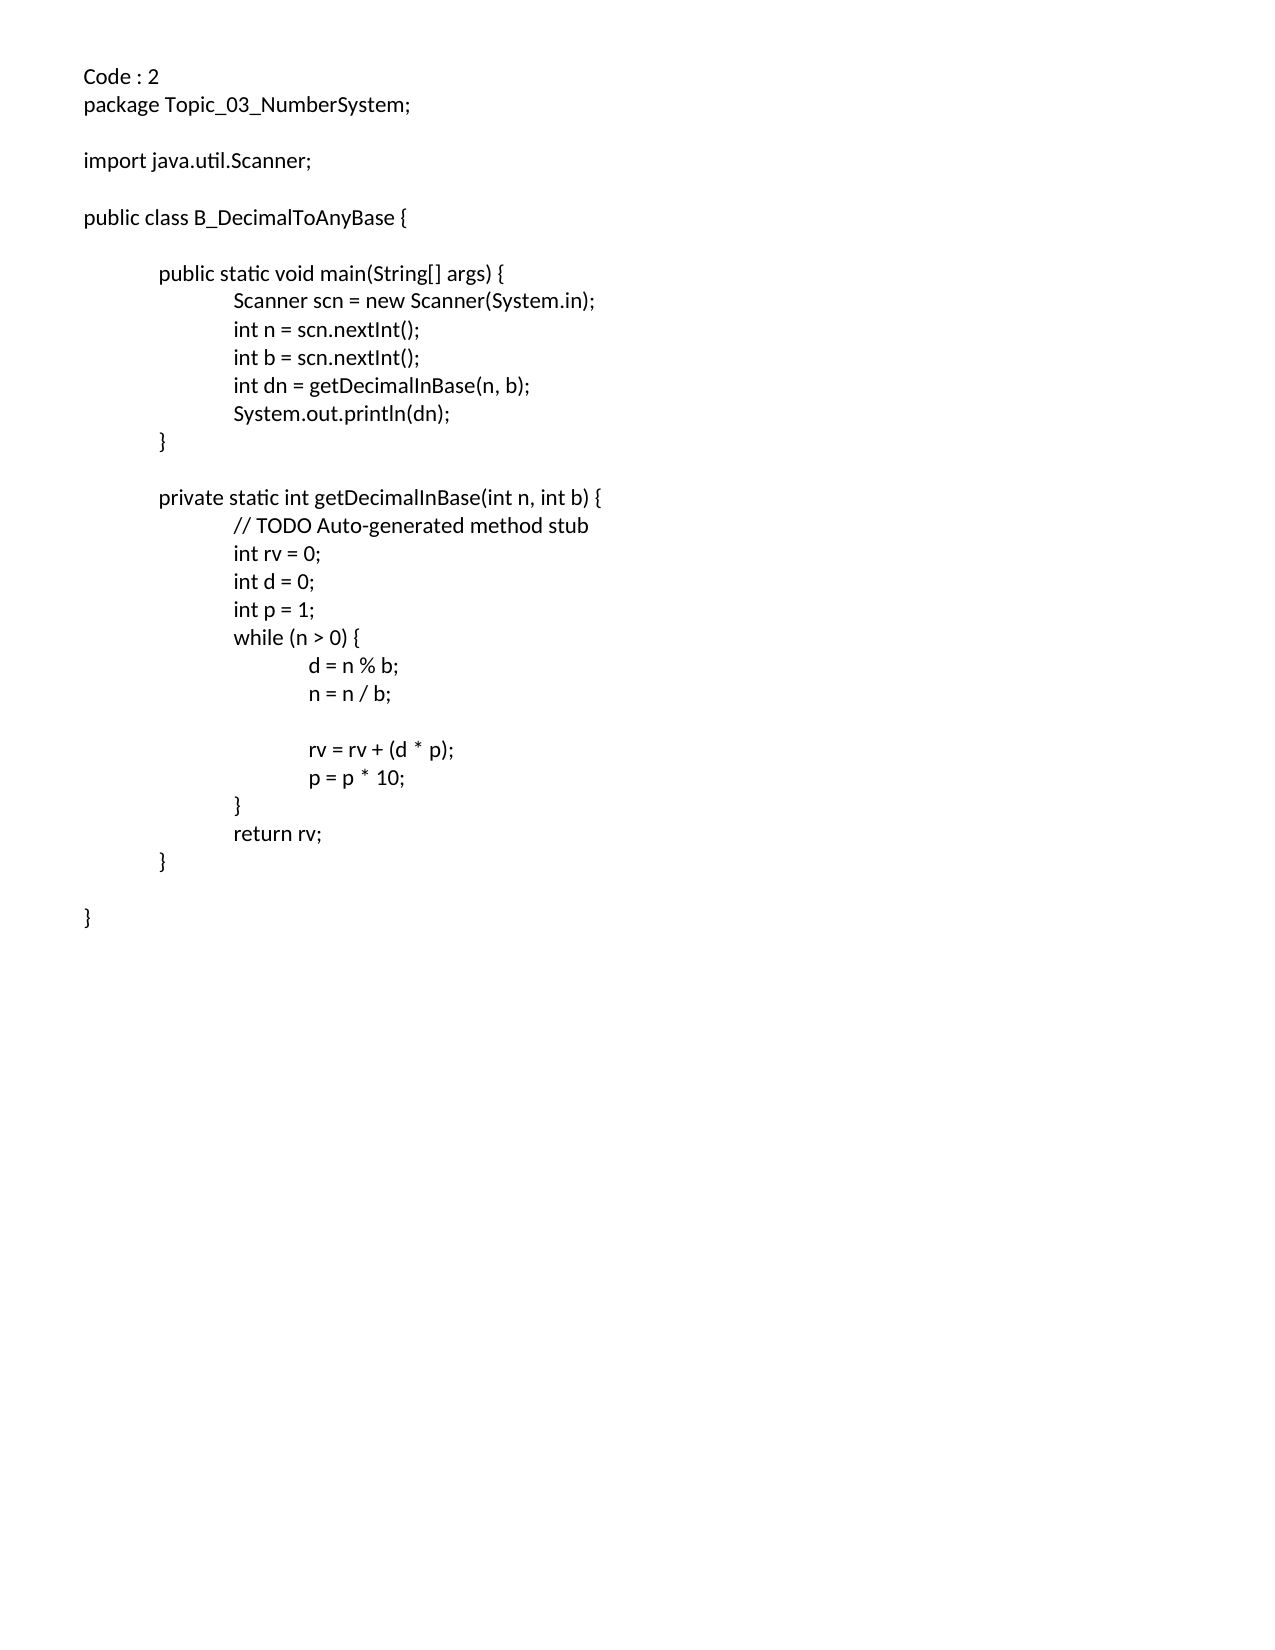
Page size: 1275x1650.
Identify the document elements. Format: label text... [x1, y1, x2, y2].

text p = p * 10; [83, 763, 1254, 791]
text int rv = 0; [83, 539, 1254, 567]
text int n = scn.nextInt(); [83, 315, 1254, 343]
text rv = rv + (d * p); [83, 735, 1254, 763]
text return rv; [83, 819, 1254, 847]
text } [83, 791, 1254, 819]
text import java.util.Scanner; [83, 147, 1254, 174]
text d = n % b; [83, 651, 1254, 679]
text int dn = getDecimalInBase(n, b); [83, 371, 1254, 399]
text private static int getDecimalInBase(int n, int b) { [83, 483, 1254, 511]
text Code : 2 package Topic_03_NumberSystem; [83, 62, 1254, 118]
text } [83, 427, 1254, 455]
text int d = 0; [83, 567, 1254, 595]
text int b = scn.nextInt(); [83, 343, 1254, 371]
text public class B_DecimalToAnyBase { [83, 203, 1254, 231]
text } [83, 903, 1254, 931]
text int p = 1; [83, 595, 1254, 623]
text while (n > 0) { [83, 623, 1254, 651]
text Scanner scn = new Scanner(System.in); [83, 287, 1254, 315]
text // TODO Auto-generated method stub [83, 511, 1254, 539]
text } [83, 847, 1254, 875]
text public static void main(String[] args) { [83, 259, 1254, 287]
text System.out.println(dn); [83, 399, 1254, 427]
text n = n / b; [83, 679, 1254, 707]
